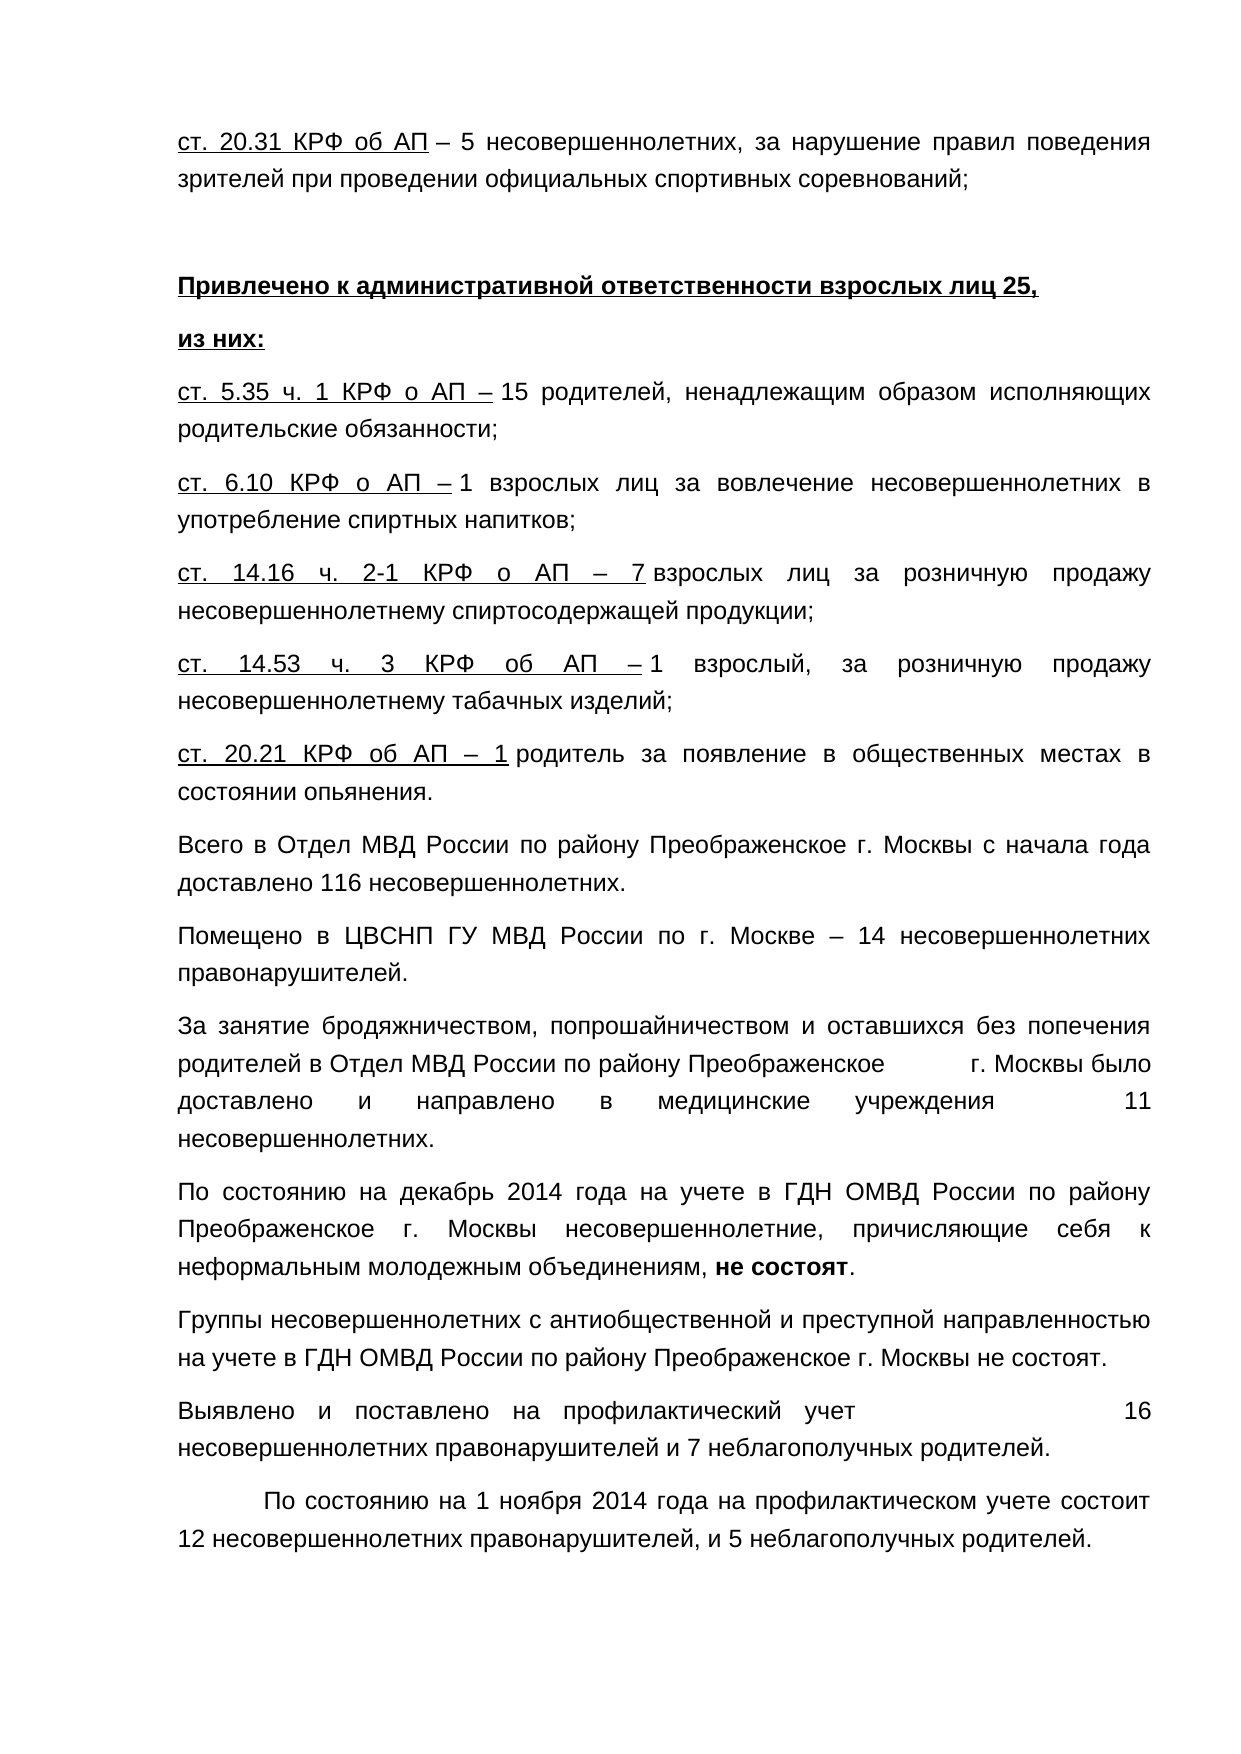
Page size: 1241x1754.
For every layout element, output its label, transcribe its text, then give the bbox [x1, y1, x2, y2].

text По состоянию на 1 ноября 2014 года на профилактическом учете состоит 12 несовершеннолетних правонарушителей, и 5 неблагополучных родителей. [177, 1477, 1152, 1552]
text из них: [177, 315, 1152, 352]
text ст. 20.21 КРФ об АП – 1 родитель за появление в общественных местах в состоянии опьянения. [177, 731, 1152, 806]
text За занятие бродяжничеством, попрошайничеством и оставшихся без попечения родителей в Отдел МВД России по району Преображенское г. Москвы было доставлено и направлено в медицинские учреждения 11 несовершеннолетних. [177, 1002, 1152, 1152]
text ст. 5.35 ч. 1 КРФ о АП – 15 родителей, ненадлежащим образом исполняющих родительские обязанности; [177, 368, 1152, 443]
text ст. 20.31 КРФ об АП – 5 несовершеннолетних, за нарушение правил поведения зрителей при проведении официальных спортивных соревнований; [177, 118, 1152, 193]
text Привлечено к административной ответственности взрослых лиц 25, [177, 262, 1152, 299]
text ст. 14.16 ч. 2-1 КРФ о АП – 7 взрослых лиц за розничную продажу несовершеннолетнему спиртосодержащей продукции; [177, 549, 1152, 624]
text Помещено в ЦВСНП ГУ МВД России по г. Москве – 14 несовершеннолетних правонарушителей. [177, 912, 1152, 987]
text Группы несовершеннолетних с антиобщественной и преступной направленностью на учете в ГДН ОМВД России по району Преображенское г. Москвы не состоят. [177, 1296, 1152, 1371]
text Выявлено и поставлено на профилактический учет 16 несовершеннолетних правонарушителей и 7 неблагополучных родителей. [177, 1387, 1152, 1462]
text ст. 14.53 ч. 3 КРФ об АП – 1 взрослый, за розничную продажу несовершеннолетнему табачных изделий; [177, 640, 1152, 715]
text Всего в Отдел МВД России по району Преображенское г. Москвы с начала года доставлено 116 несовершеннолетних. [177, 821, 1152, 896]
text По состоянию на декабрь 2014 года на учете в ГДН ОМВД России по району Преображенское г. Москвы несовершеннолетние, причисляющие себя к неформальным молодежным объединениям, не состоят. [177, 1168, 1152, 1281]
text ст. 6.10 КРФ о АП – 1 взрослых лиц за вовлечение несовершеннолетних в употребление спиртных напитков; [177, 459, 1152, 534]
